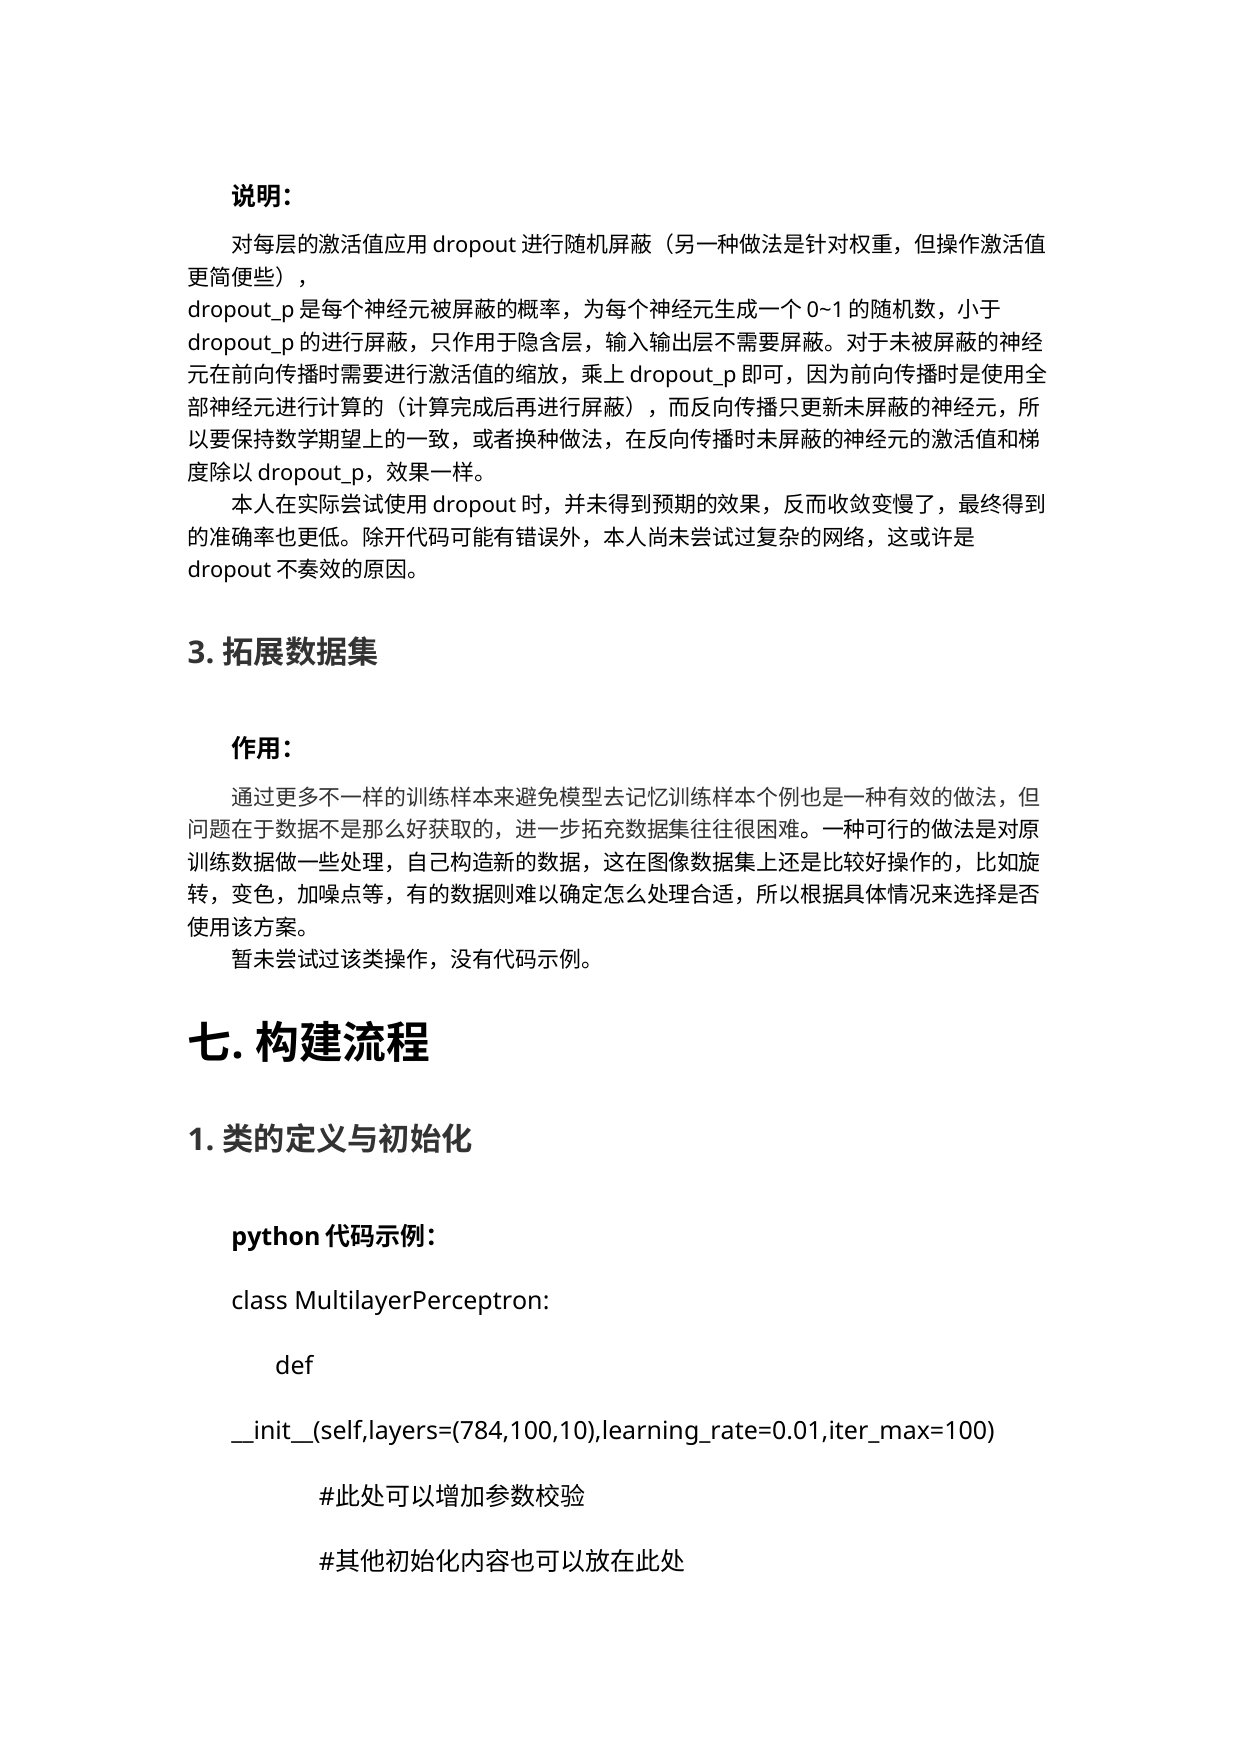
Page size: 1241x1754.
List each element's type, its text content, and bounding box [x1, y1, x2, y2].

text class MultilayerPerceptron: [231, 1267, 1053, 1332]
subtitle 七. 构建流程 [187, 1007, 1053, 1072]
text dropout_p是每个神经元被屏蔽的概率，为每个神经元生成一个0~1的随机数，小于dropout_p的进行屏蔽，只作用于隐含层，输入输出层不需要屏蔽。对于未被屏蔽的神经元在前向传播时需要进行激活值的缩放，乘上dropout_p即可，因为前向传播时是使用全部神经元进行计算的（计算完成后再进行屏蔽），而反向传播只更新未屏蔽的神经元，所以要保持数学期望上的一致，或者换种做法，在反向传播时未屏蔽的神经元的激活值和梯度除以dropout_p，效果一样。 [187, 292, 1053, 487]
subtitle 说明： [187, 162, 1053, 227]
text 暂未尝试过该类操作，没有代码示例。 [187, 942, 1053, 974]
text 通过更多不一样的训练样本来避免模型去记忆训练样本个例也是一种有效的做法，但问题在于数据不是那么好获取的，进一步拓充数据集往往很困难。一种可行的做法是对原训练数据做一些处理，自己构造新的数据，这在图像数据集上还是比较好操作的，比如旋转，变色，加噪点等，有的数据则难以确定怎么处理合适，所以根据具体情况来选择是否使用该方案。 [187, 779, 1053, 942]
text 对每层的激活值应用dropout进行随机屏蔽（另一种做法是针对权重，但操作激活值更简便些）， [187, 227, 1053, 292]
subtitle 1. 类的定义与初始化 [187, 1104, 1053, 1169]
text #其他初始化内容也可以放在此处 [231, 1527, 1053, 1592]
text #此处可以增加参数校验 [231, 1462, 1053, 1527]
text def __init__(self,layers=(784,100,10),learning_rate=0.01,iter_max=100) [231, 1332, 1053, 1462]
subtitle 作用： [187, 714, 1053, 779]
subtitle 3. 拓展数据集 [187, 617, 1053, 682]
text 本人在实际尝试使用dropout时，并未得到预期的效果，反而收敛变慢了，最终得到的准确率也更低。除开代码可能有错误外，本人尚未尝试过复杂的网络，这或许是dropout不奏效的原因。 [187, 487, 1053, 584]
subtitle python代码示例： [187, 1202, 1053, 1267]
